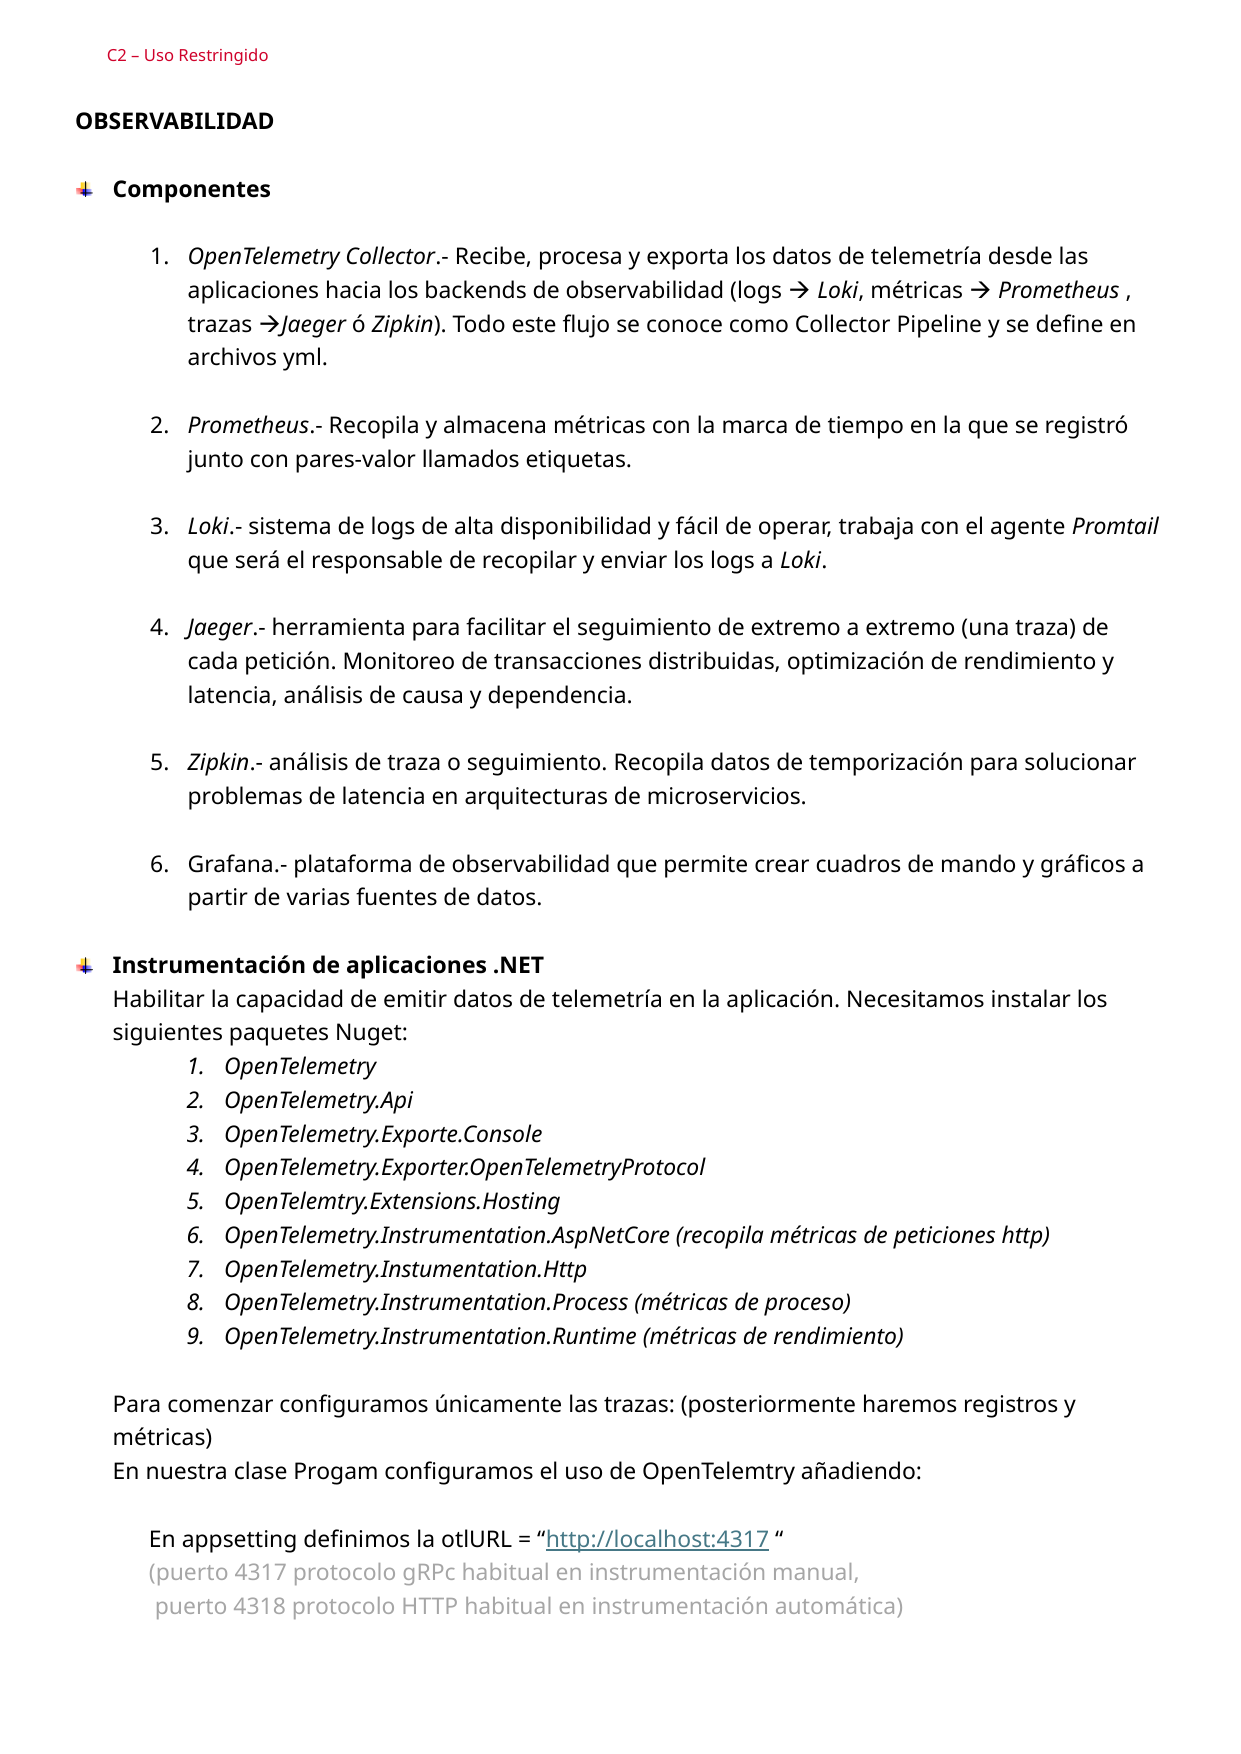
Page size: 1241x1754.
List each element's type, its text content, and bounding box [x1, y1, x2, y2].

list Habilitar la capacidad de emitir datos de telemetría en la aplicación. Necesitamos instalar los siguientes paquetes Nuget: [112, 982, 1165, 1047]
list OpenTelemetry Collector.- Recibe, procesa y exporta los datos de telemetría desde las aplicaciones hacia los backends de observabilidad (logs Loki, métricas Prometheus , trazas Jaeger ó Zipkin). Todo este flujo se conoce como Collector Pipeline y se define en archivos yml. [150, 240, 1165, 372]
picture [76, 180, 93, 197]
list (puerto 4317 protocolo gRPc habitual en instrumentación manual, [149, 1556, 1165, 1587]
list OpenTelemetry.Exporte.Console [186, 1117, 1165, 1149]
list Prometheus.- Recopila y almacena métricas con la marca de tiempo en la que se registró junto con pares-valor llamados etiquetas. [150, 409, 1165, 474]
list Loki.- sistema de logs de alta disponibilidad y fácil de operar, trabaja con el agente Promtail que será el responsable de recopilar y enviar los logs a Loki. [150, 510, 1165, 575]
list Jaeger.- herramienta para facilitar el seguimiento de extremo a extremo (una traza) de cada petición. Monitoreo de transacciones distribuidas, optimización de rendimiento y latencia, análisis de causa y dependencia. [150, 611, 1165, 710]
picture [76, 956, 93, 974]
list Instrumentación de aplicaciones .NET [75, 949, 1165, 980]
list OpenTelemetry.Instrumentation.AspNetCore (recopila métricas de peticiones http) [186, 1219, 1165, 1250]
list OpenTelemetry.Instrumentation.Process (métricas de proceso) [186, 1286, 1165, 1317]
list OpenTelemetry.Api [186, 1084, 1165, 1115]
list OpenTelemtry.Extensions.Hosting [186, 1185, 1165, 1216]
list OpenTelemetry.Exporter.OpenTelemetryProtocol [186, 1151, 1165, 1182]
list Componentes [75, 172, 1165, 204]
list En nuestra clase Progam configuramos el uso de OpenTelemtry añadiendo: [112, 1455, 1165, 1486]
list puerto 4318 protocolo HTTP habitual en instrumentación automática) [149, 1590, 1165, 1621]
list OpenTelemetry.Instumentation.Http [186, 1252, 1165, 1284]
list OpenTelemetry.Instrumentation.Runtime (métricas de rendimiento) [186, 1320, 1165, 1351]
list En appsetting definimos la otlURL = “http://localhost:4317 “ [149, 1522, 1165, 1554]
text OBSERVABILIDAD [75, 105, 1165, 136]
list Para comenzar configuramos únicamente las trazas: (posteriormente haremos registros y métricas) [112, 1387, 1165, 1452]
list Grafana.- plataforma de observabilidad que permite crear cuadros de mando y gráficos a partir de varias fuentes de datos. [150, 847, 1165, 912]
list Zipkin.- análisis de traza o seguimiento. Recopila datos de temporización para solucionar problemas de latencia en arquitecturas de microservicios. [150, 746, 1165, 811]
list OpenTelemetry [186, 1050, 1165, 1081]
